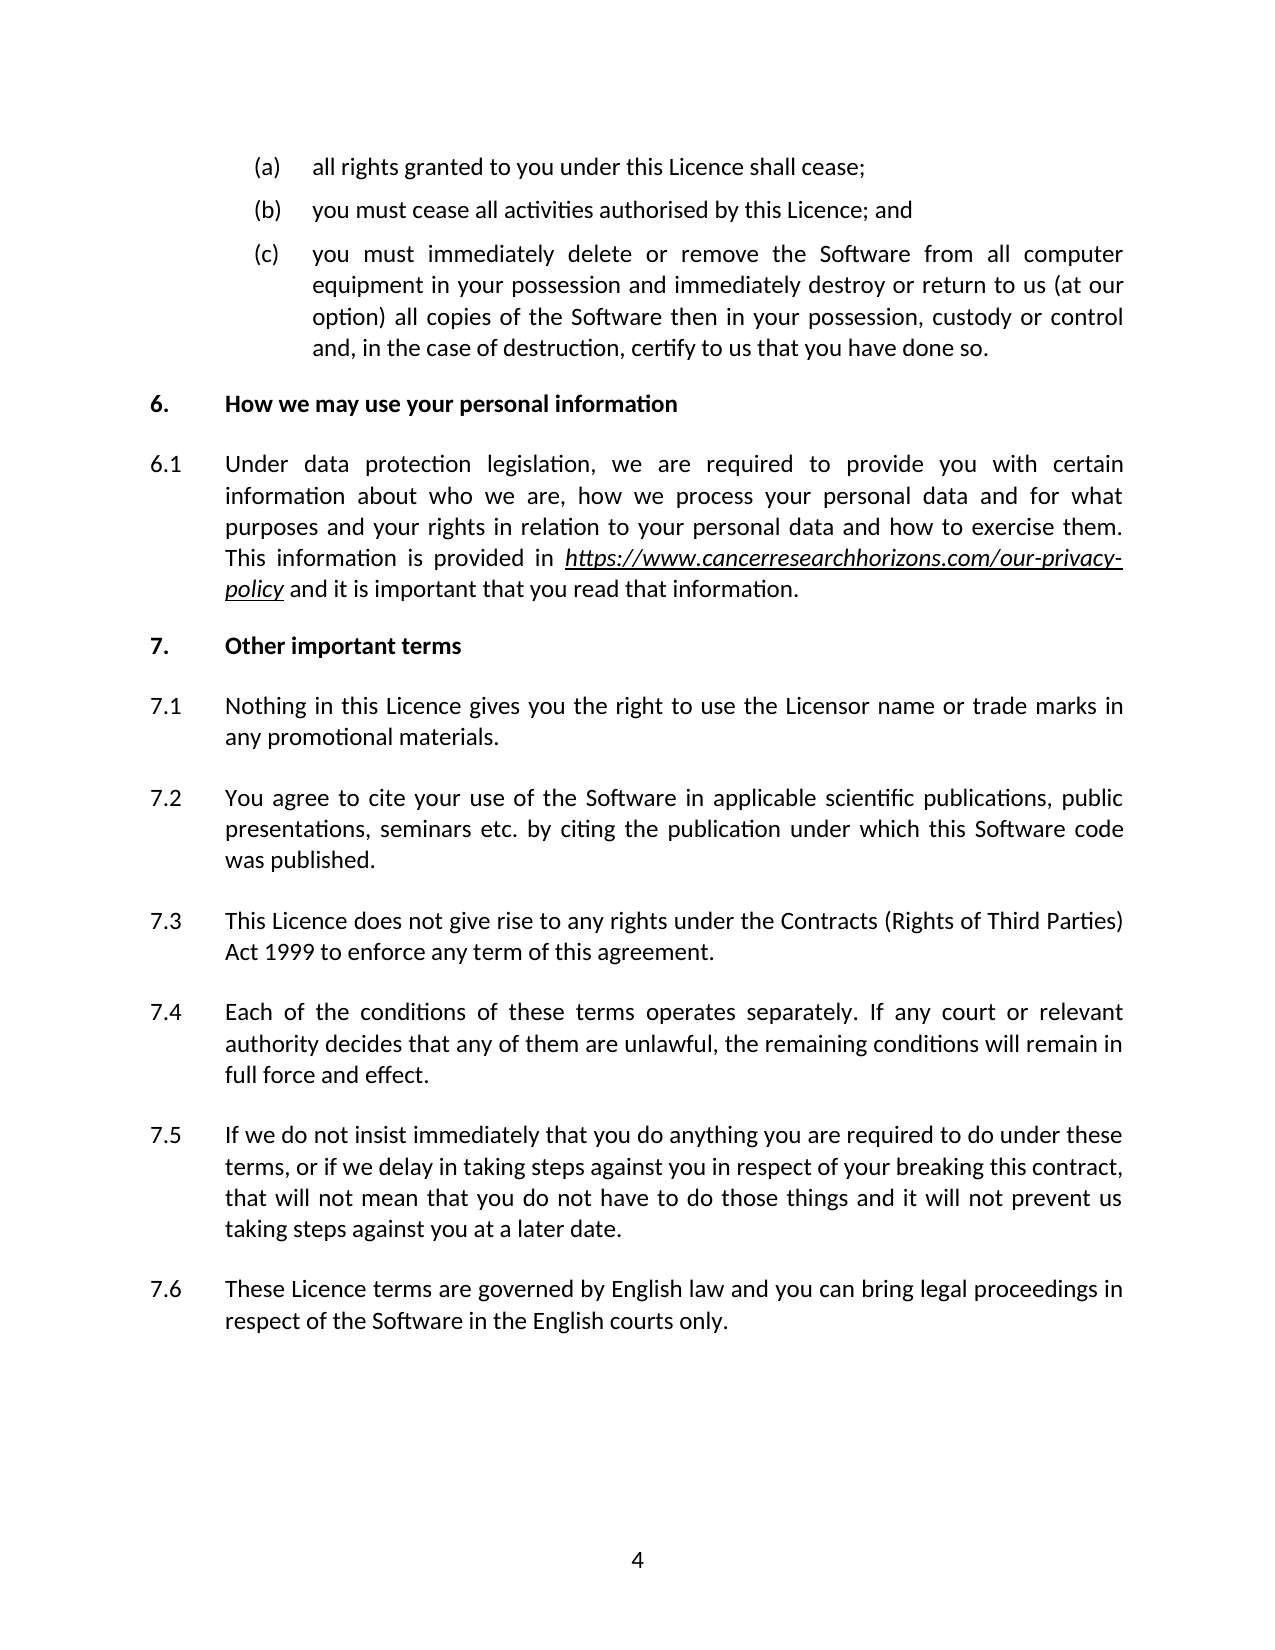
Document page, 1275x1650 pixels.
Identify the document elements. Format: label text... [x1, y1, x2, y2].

title Other important terms [150, 629, 1125, 660]
title If we do not insist immediately that you do anything you are required to do under these terms, or if we delay in taking steps against you in respect of your breaking this contract, that will not mean that you do not have to do those things and it will not prevent us taking steps against you at a later date. [150, 1119, 1125, 1244]
title You agree to cite your use of the Software in applicable scientific publications, public presentations, seminars etc. by citing the publication under which this Software code was published. [150, 781, 1125, 875]
title This Licence does not give rise to any rights under the Contracts (Rights of Third Parties) Act 1999 to enforce any term of this agreement. [150, 904, 1125, 967]
title you must immediately delete or remove the Software from all computer equipment in your possession and immediately destroy or return to us (at our option) all copies of the Software then in your possession, custody or control and, in the case of destruction, certify to us that you have done so. [253, 237, 1125, 362]
title Each of the conditions of these terms operates separately. If any court or relevant authority decides that any of them are unlawful, the remaining conditions will remain in full force and effect. [150, 996, 1125, 1089]
title These Licence terms are governed by English law and you can bring legal proceedings in respect of the Software in the English courts only. [150, 1273, 1125, 1335]
title How we may use your personal information [150, 387, 1125, 419]
title all rights granted to you under this Licence shall cease; [253, 150, 1125, 181]
title Nothing in this Licence gives you the right to use the Licensor name or trade marks in any promotional materials. [150, 689, 1125, 752]
title you must cease all activities authorised by this Licence; and [253, 194, 1125, 225]
title Under data protection legislation, we are required to provide you with certain information about who we are, how we process your personal data and for what purposes and your rights in relation to your personal data and how to exercise them. This information is provided in https://www.cancerresearchhorizons.com/our-privacy-policy and it is important that you read that information. [150, 448, 1125, 604]
